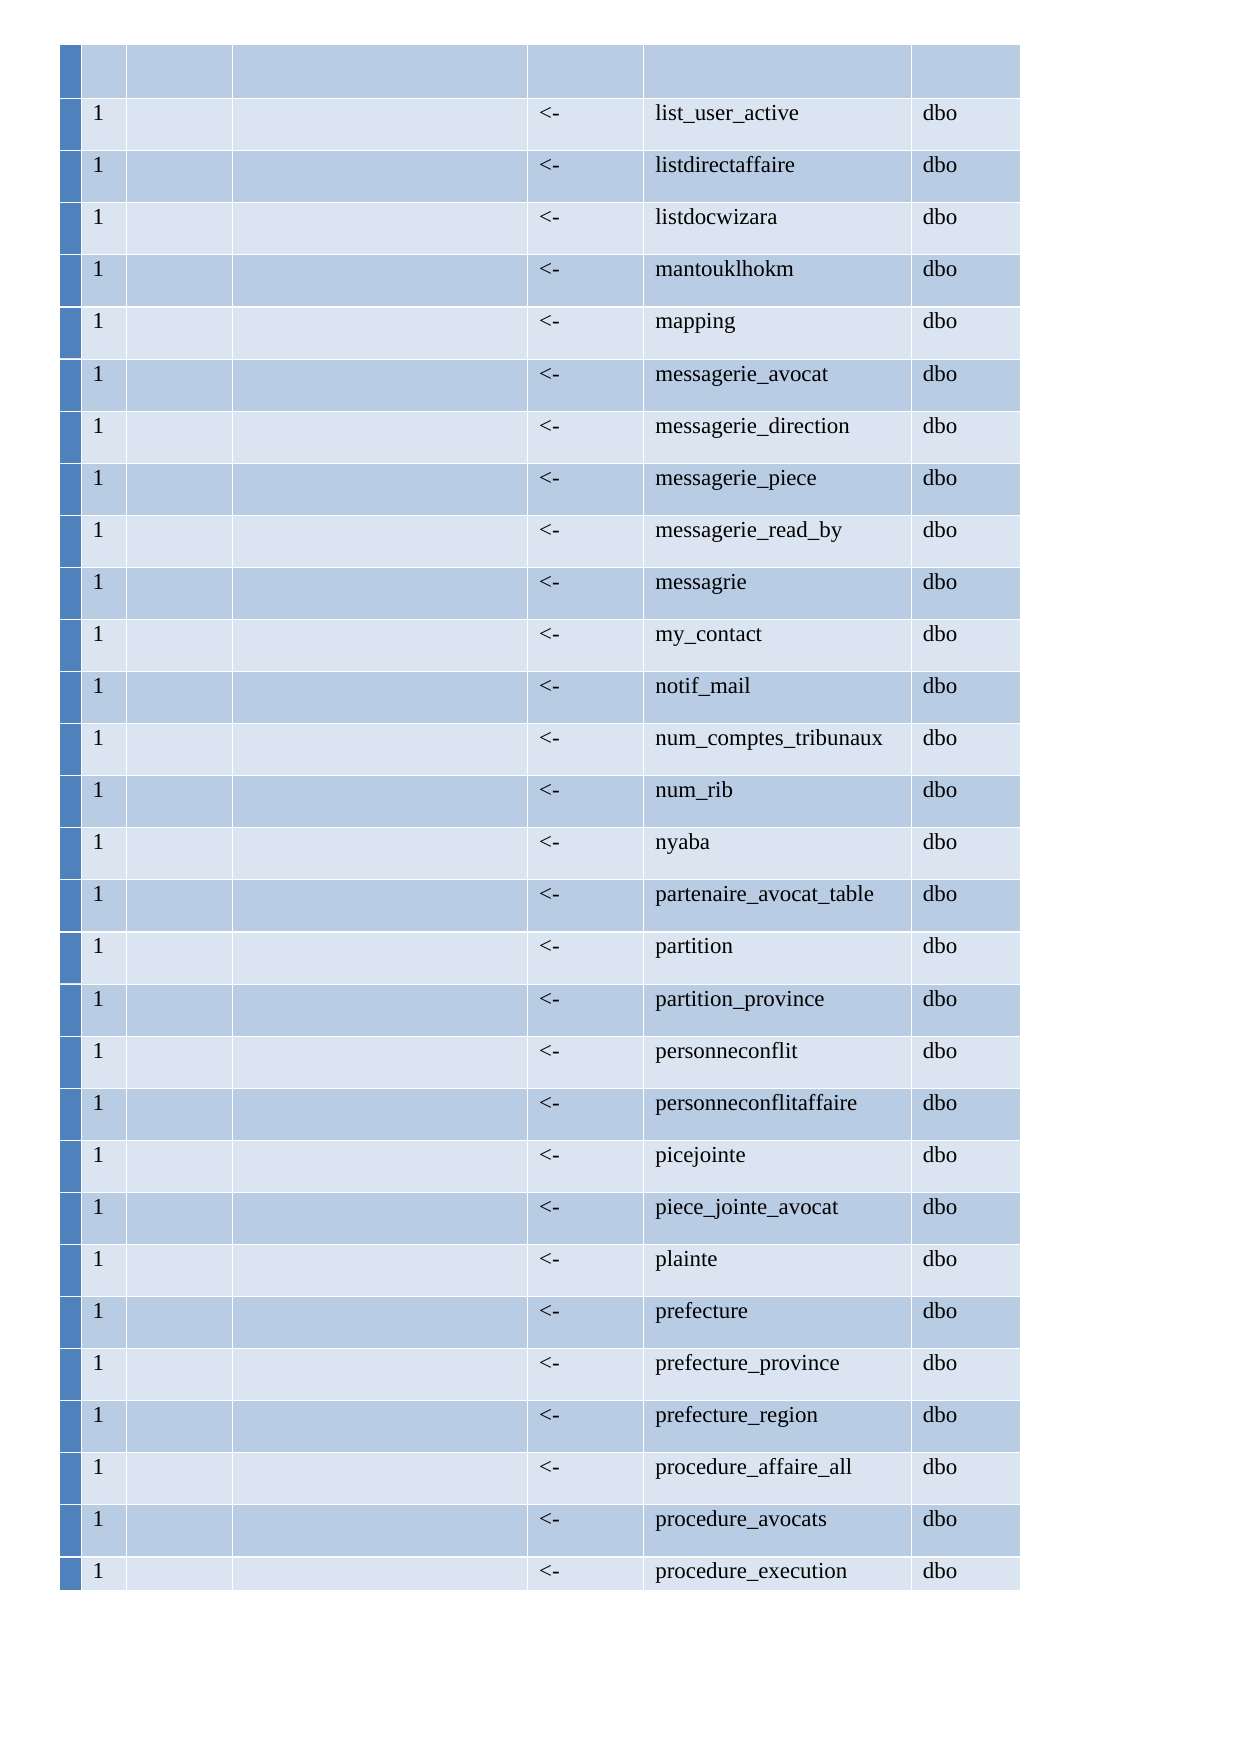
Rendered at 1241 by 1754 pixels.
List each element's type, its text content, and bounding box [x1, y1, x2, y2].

table_cell [60, 880, 81, 931]
table_cell dbo [912, 1193, 1020, 1244]
table_cell <- [528, 1453, 643, 1504]
table_cell dbo [912, 985, 1020, 1036]
table_cell [127, 828, 232, 879]
table_cell [233, 1245, 527, 1296]
table_cell [233, 1558, 527, 1590]
table_cell listdocwizara [644, 203, 911, 254]
table_cell [60, 151, 81, 202]
table_cell notif_mail [644, 672, 911, 723]
table_cell 1 [82, 985, 126, 1036]
table_cell num_rib [644, 776, 911, 827]
table_cell [233, 255, 527, 306]
table_cell 1 [82, 464, 126, 515]
table_cell [127, 1037, 232, 1088]
table_cell 1 [82, 255, 126, 306]
table_cell [60, 45, 81, 98]
table_cell <- [528, 724, 643, 775]
table_cell <- [528, 1401, 643, 1452]
table_cell personneconflitaffaire [644, 1089, 911, 1140]
table_cell [127, 255, 232, 306]
table_cell [127, 1505, 232, 1556]
table_cell <- [528, 1505, 643, 1556]
table_cell [127, 516, 232, 567]
table_cell 1 [82, 308, 126, 358]
table_cell [60, 203, 81, 254]
table_cell dbo [912, 1401, 1020, 1452]
table_cell prefecture_region [644, 1401, 911, 1452]
table_cell mapping [644, 308, 911, 358]
table_cell [60, 1141, 81, 1192]
table_cell dbo [912, 255, 1020, 306]
table_cell 1 [82, 880, 126, 931]
table_cell <- [528, 360, 643, 411]
table_cell dbo [912, 672, 1020, 723]
table_cell procedure_avocats [644, 1505, 911, 1556]
table_cell 1 [82, 933, 126, 983]
table_cell prefecture_province [644, 1349, 911, 1400]
table_cell 1 [82, 568, 126, 619]
table_cell dbo [912, 99, 1020, 150]
table_cell 1 [82, 1453, 126, 1504]
table_cell [233, 308, 527, 358]
table_cell [233, 360, 527, 411]
table_cell [60, 516, 81, 567]
table_cell personneconflit [644, 1037, 911, 1088]
table_cell <- [528, 255, 643, 306]
table_cell [233, 933, 527, 983]
table_cell messagerie_avocat [644, 360, 911, 411]
table_cell [233, 724, 527, 775]
table_cell dbo [912, 1141, 1020, 1192]
table_cell [127, 360, 232, 411]
table_cell [233, 1037, 527, 1088]
table_cell [233, 45, 527, 98]
table_cell messagerie_direction [644, 412, 911, 463]
table_cell [233, 1141, 527, 1192]
table_cell 1 [82, 151, 126, 202]
table_cell list_user_active [644, 99, 911, 150]
table_cell list_pdf [644, 45, 911, 98]
table_cell [233, 464, 527, 515]
table_cell <- [528, 568, 643, 619]
table_cell [233, 516, 527, 567]
table_cell [127, 933, 232, 983]
table_cell partition_province [644, 985, 911, 1036]
table_cell [60, 724, 81, 775]
table_cell dbo [912, 1558, 1020, 1590]
table_cell procedure_execution [644, 1558, 911, 1590]
table_cell [60, 1297, 81, 1348]
table_cell dbo [912, 933, 1020, 983]
table_cell [60, 1089, 81, 1140]
table_cell dbo [912, 464, 1020, 515]
table_cell procedure_affaire_all [644, 1453, 911, 1504]
table_cell 1 [82, 1558, 126, 1590]
table_cell [127, 1141, 232, 1192]
table_cell [127, 672, 232, 723]
table_cell [60, 360, 81, 411]
table_cell [127, 1453, 232, 1504]
table_cell piece_jointe_avocat [644, 1193, 911, 1244]
table_cell <- [528, 1245, 643, 1296]
table_cell [60, 1401, 81, 1452]
table_cell dbo [912, 203, 1020, 254]
table_cell [233, 1401, 527, 1452]
table_cell [60, 1193, 81, 1244]
table_cell [60, 1245, 81, 1296]
table_cell messagerie_piece [644, 464, 911, 515]
table_cell 1 [82, 1349, 126, 1400]
table_cell 1 [82, 1141, 126, 1192]
table_cell dbo [912, 568, 1020, 619]
table_cell 1 [82, 360, 126, 411]
table_cell <- [528, 412, 643, 463]
table_cell [233, 151, 527, 202]
table_cell <- [528, 203, 643, 254]
table_cell <- [528, 985, 643, 1036]
table_cell my_contact [644, 620, 911, 671]
table_cell [60, 776, 81, 827]
table_cell dbo [912, 412, 1020, 463]
table_cell dbo [912, 776, 1020, 827]
table_cell <- [528, 464, 643, 515]
table_cell [127, 1349, 232, 1400]
table_cell [233, 672, 527, 723]
table_cell [127, 308, 232, 358]
table_cell 1 [82, 1401, 126, 1452]
table_cell [127, 985, 232, 1036]
table_cell dbo [912, 620, 1020, 671]
table_cell <- [528, 672, 643, 723]
table_cell <- [528, 99, 643, 150]
table_cell dbo [912, 724, 1020, 775]
table_cell dbo [912, 1245, 1020, 1296]
table_cell [233, 1193, 527, 1244]
table_cell [60, 308, 81, 358]
table_cell <- [528, 45, 643, 98]
table_cell <- [528, 516, 643, 567]
table_cell dbo [912, 360, 1020, 411]
table_cell [127, 568, 232, 619]
table_cell 1 [82, 1193, 126, 1244]
table_cell [233, 1505, 527, 1556]
table_cell picejointe [644, 1141, 911, 1192]
table_cell [127, 45, 232, 98]
table_cell [127, 203, 232, 254]
table_cell <- [528, 308, 643, 358]
table_cell [233, 880, 527, 931]
table_cell dbo [912, 1453, 1020, 1504]
table_cell [60, 464, 81, 515]
table_cell <- [528, 776, 643, 827]
table_cell [233, 412, 527, 463]
table_cell [60, 1505, 81, 1556]
table_cell [127, 1245, 232, 1296]
table_cell [127, 151, 232, 202]
table_cell [233, 568, 527, 619]
table_cell <- [528, 1141, 643, 1192]
table_cell 1 [82, 620, 126, 671]
table_cell [60, 620, 81, 671]
table_cell [127, 1297, 232, 1348]
table_cell [233, 1453, 527, 1504]
table_cell [127, 99, 232, 150]
table_cell 1 [82, 1089, 126, 1140]
table_cell 1 [82, 1505, 126, 1556]
table_cell [60, 828, 81, 879]
table_cell [233, 1089, 527, 1140]
table_cell num_comptes_tribunaux [644, 724, 911, 775]
table_cell [127, 412, 232, 463]
table_cell [60, 933, 81, 983]
table_cell [60, 568, 81, 619]
table_cell [60, 255, 81, 306]
table_cell [60, 1349, 81, 1400]
table_cell <- [528, 1089, 643, 1140]
table_cell <- [528, 151, 643, 202]
table_cell 1 [82, 828, 126, 879]
table_cell [233, 776, 527, 827]
table_cell mantouklhokm [644, 255, 911, 306]
table_cell nyaba [644, 828, 911, 879]
table_cell [233, 985, 527, 1036]
table_cell messagrie [644, 568, 911, 619]
table_cell <- [528, 1558, 643, 1590]
table_cell dbo [912, 828, 1020, 879]
table_cell [60, 1558, 81, 1590]
table_cell 1 [82, 1245, 126, 1296]
table_cell 1 [82, 672, 126, 723]
table_cell 1 [82, 1297, 126, 1348]
table_cell prefecture [644, 1297, 911, 1348]
table_cell 1 [82, 412, 126, 463]
table_cell partenaire_avocat_table [644, 880, 911, 931]
table_cell messagerie_read_by [644, 516, 911, 567]
table_cell dbo [912, 880, 1020, 931]
table_cell <- [528, 1037, 643, 1088]
table_cell [60, 985, 81, 1036]
table_cell 1 [82, 516, 126, 567]
table_cell dbo [912, 516, 1020, 567]
table_cell <- [528, 933, 643, 983]
table_cell dbo [912, 1505, 1020, 1556]
table_cell [127, 464, 232, 515]
table_cell [60, 99, 81, 150]
table_cell 1 [82, 45, 126, 98]
table_cell [127, 1089, 232, 1140]
table_cell <- [528, 1349, 643, 1400]
table_cell dbo [912, 308, 1020, 358]
table_cell dbo [912, 1037, 1020, 1088]
table_cell <- [528, 620, 643, 671]
table_cell dbo [912, 1349, 1020, 1400]
table_cell partition [644, 933, 911, 983]
table_cell [127, 620, 232, 671]
table_cell [127, 776, 232, 827]
table_cell <- [528, 1193, 643, 1244]
table_cell listdirectaffaire [644, 151, 911, 202]
table_cell [60, 412, 81, 463]
table_cell 1 [82, 203, 126, 254]
table_cell [233, 1349, 527, 1400]
table_cell [127, 1193, 232, 1244]
table_cell <- [528, 1297, 643, 1348]
table_cell [233, 99, 527, 150]
table_cell dbo [912, 1297, 1020, 1348]
table_cell 1 [82, 776, 126, 827]
table_cell [127, 880, 232, 931]
table_cell [60, 1037, 81, 1088]
table_cell 1 [82, 99, 126, 150]
table_cell 1 [82, 724, 126, 775]
table_cell [233, 203, 527, 254]
table_cell [127, 1401, 232, 1452]
table_cell dbo [912, 45, 1020, 98]
table_cell [233, 1297, 527, 1348]
table_cell [60, 672, 81, 723]
table_cell [127, 1558, 232, 1590]
table_cell [233, 828, 527, 879]
table_cell plainte [644, 1245, 911, 1296]
table_cell [60, 1453, 81, 1504]
table_cell dbo [912, 1089, 1020, 1140]
table_cell <- [528, 880, 643, 931]
table_cell dbo [912, 151, 1020, 202]
table_cell [127, 724, 232, 775]
table_cell <- [528, 828, 643, 879]
table_cell 1 [82, 1037, 126, 1088]
table_cell [233, 620, 527, 671]
